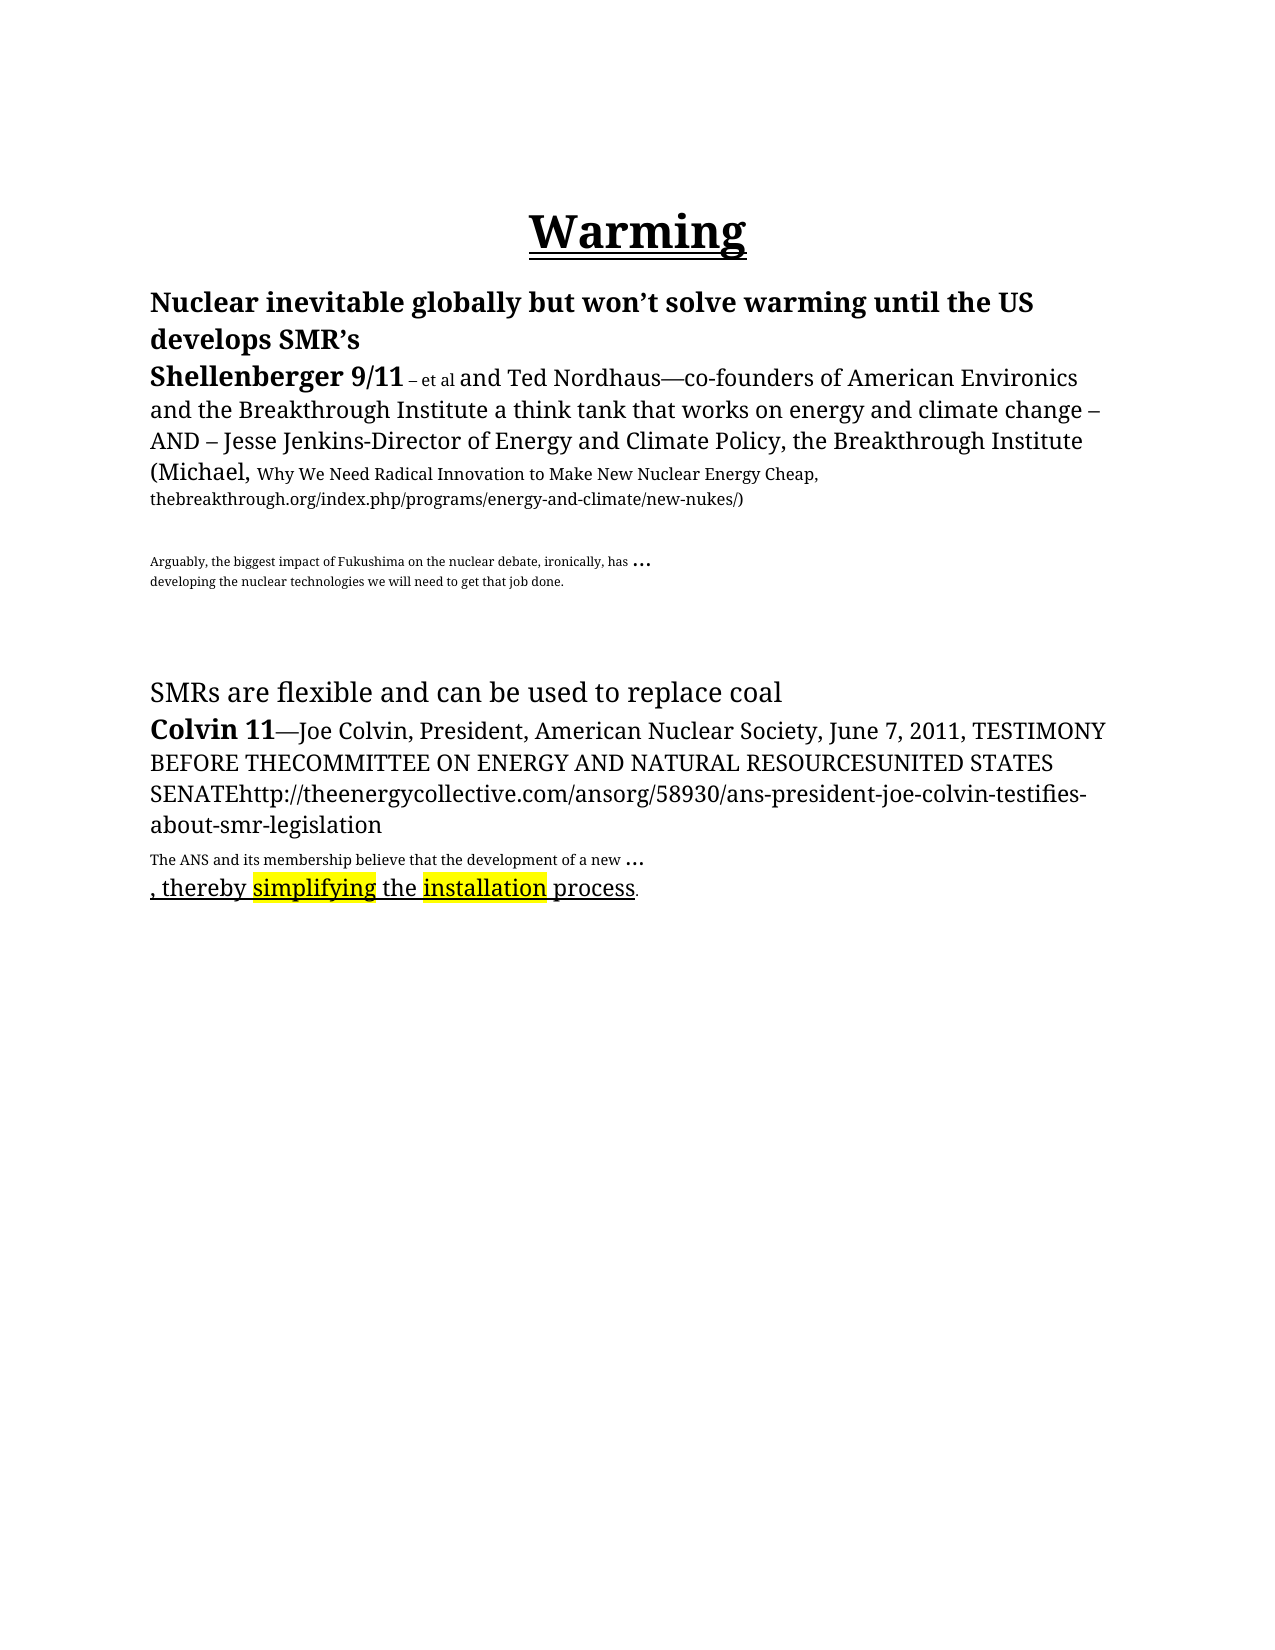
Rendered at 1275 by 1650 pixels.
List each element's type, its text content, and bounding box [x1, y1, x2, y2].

subtitle Nuclear inevitable globally but won’t solve warming until the US develops SMR’s [150, 283, 1125, 357]
text The ANS and its membership believe that the development of a new … [150, 841, 1125, 872]
subtitle Warming [150, 200, 1125, 262]
text Colvin 11—Joe Colvin, President, American Nuclear Society, June 7, 2011, TESTIMONY BEFORE THECOMMITTEE ON ENERGY AND NATURAL RESOURCESUNITED STATES SENATEhttp://theenergycollective.com/ansorg/58930/ans-president-joe-colvin-testifies-about-smr-legislation [150, 710, 1125, 841]
subtitle SMRs are flexible and can be used to replace coal [150, 673, 1125, 710]
text developing the nuclear technologies we will need to get that job done. [150, 573, 1125, 590]
text , thereby simplifying the installation process. [547, 872, 1125, 903]
text Arguably, the biggest impact of Fukushima on the nuclear debate, ironically, has … [150, 542, 1125, 573]
text Shellenberger 9/11 – et al and Ted Nordhaus—co-founders of American Environics and the Breakthrough Institute a think tank that works on energy and climate change – AND – Jesse Jenkins-Director of Energy and Climate Policy, the Breakthrough Institute (Michael, Why We Need Radical Innovation to Make New Nuclear Energy Cheap, thebreakthrough.org/index.php/programs/energy-and-climate/new-nukes/) [150, 357, 1125, 510]
